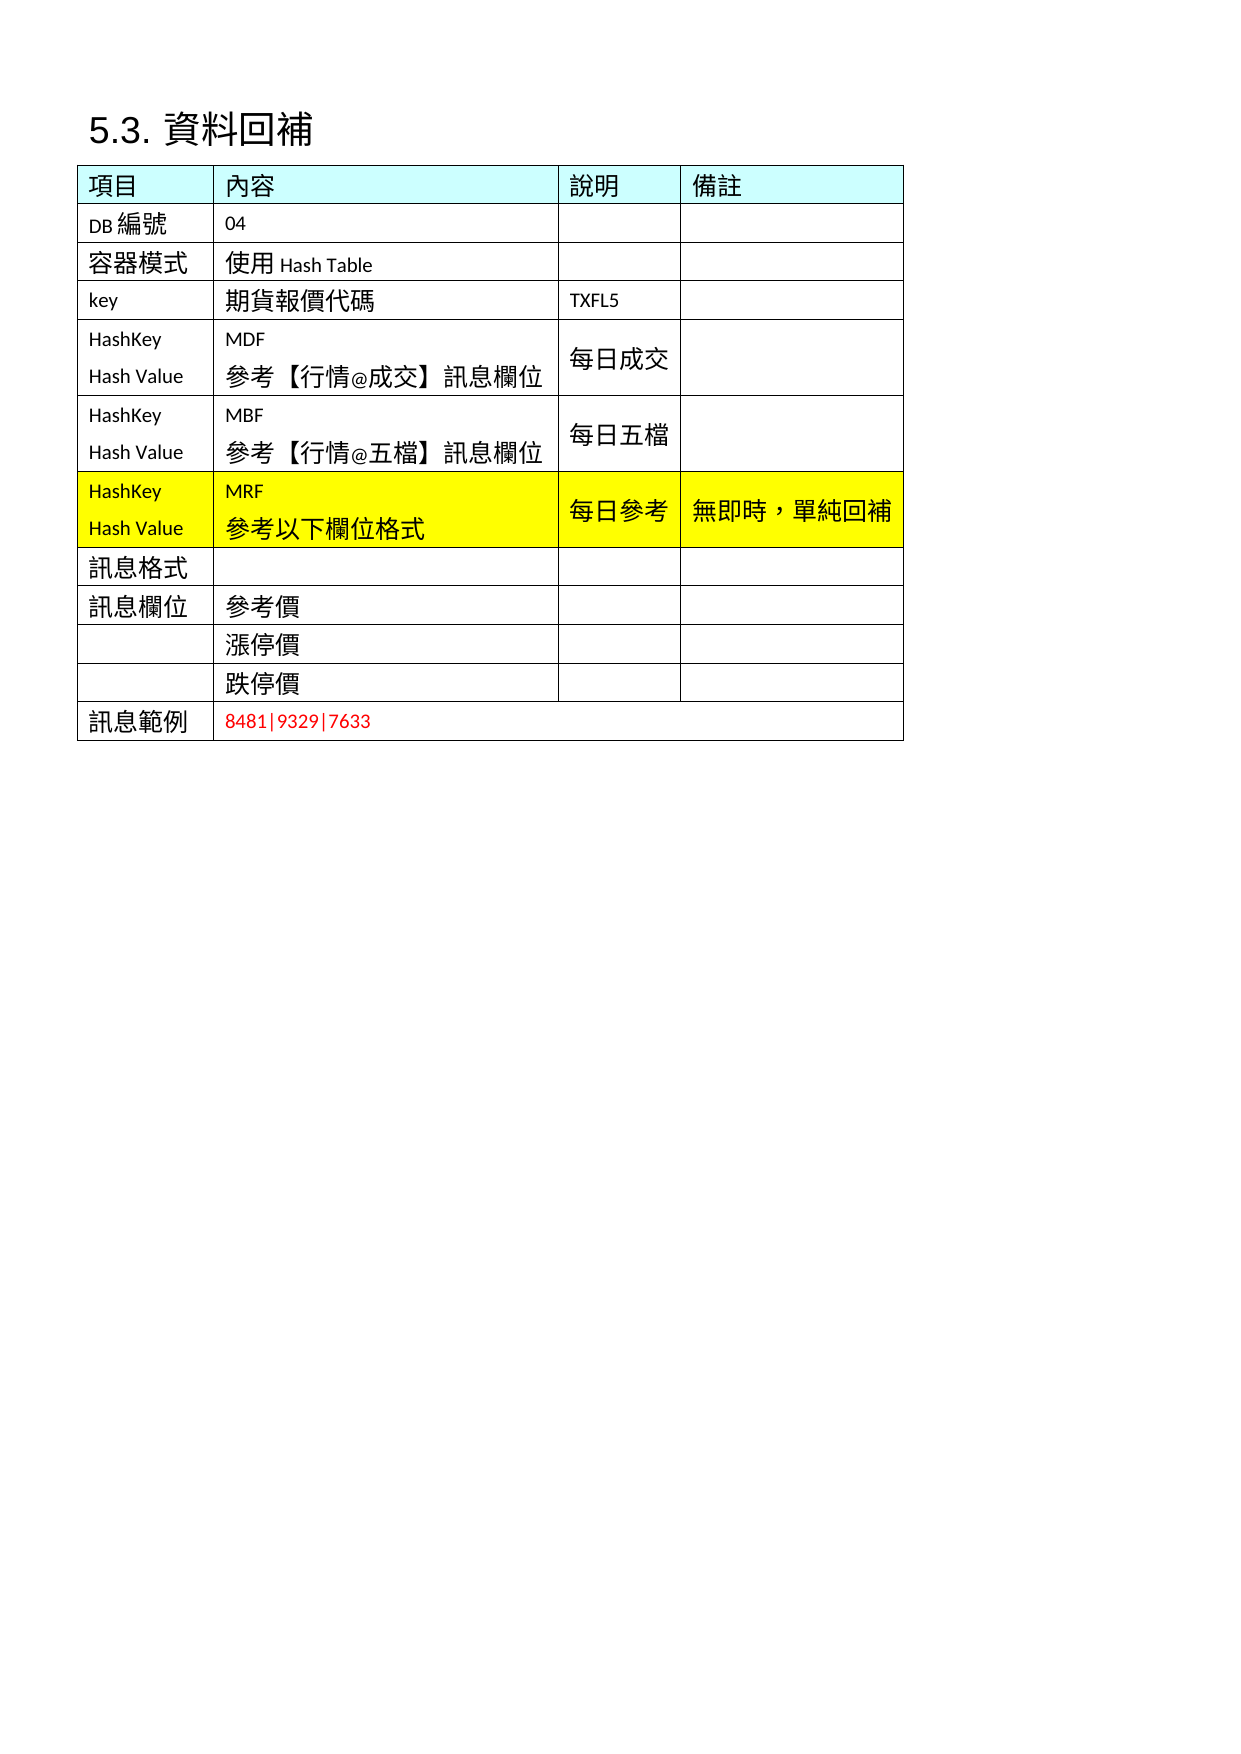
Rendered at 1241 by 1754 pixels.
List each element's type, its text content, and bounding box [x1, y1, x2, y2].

table_cell 每日參考 [559, 472, 680, 547]
table_cell 期貨報價代碼 [214, 281, 558, 319]
table_cell 使用Hash Table [214, 243, 558, 280]
table_cell 8481|9329|7633 [214, 702, 903, 739]
table_cell TXFL5 [559, 281, 680, 319]
table_cell HashKey Hash Value [78, 396, 213, 471]
table_cell MDF 參考【行情@成交】訊息欄位 [214, 320, 558, 395]
table_cell 每日五檔 [559, 396, 680, 471]
table_cell [681, 625, 903, 662]
table_cell [681, 281, 903, 319]
table_cell 參考價 [214, 586, 558, 624]
table_cell [559, 625, 680, 662]
table_cell [78, 664, 213, 701]
table_cell 無即時，單純回補 [681, 472, 903, 547]
table_cell [559, 548, 680, 585]
table_header 項目 [78, 166, 213, 203]
table_cell 容器模式 [78, 243, 213, 280]
table_header 備註 [681, 166, 903, 203]
table_cell MRF 參考以下欄位格式 [214, 472, 558, 547]
table_cell [78, 625, 213, 662]
table_cell 04 [214, 204, 558, 242]
table_cell [559, 243, 680, 280]
table_cell 訊息欄位 [78, 586, 213, 624]
table_cell [681, 320, 903, 395]
table_cell [681, 586, 903, 624]
table_cell 訊息格式 [78, 548, 213, 585]
table_cell [681, 548, 903, 585]
table_cell [681, 396, 903, 471]
table_cell [681, 664, 903, 701]
table_header 說明 [559, 166, 680, 203]
table_cell [559, 204, 680, 242]
table_cell 訊息範例 [78, 702, 213, 739]
table_cell 每日成交 [559, 320, 680, 395]
table_cell 跌停價 [214, 664, 558, 701]
table_cell [559, 664, 680, 701]
table_header 內容 [214, 166, 558, 203]
table_cell [681, 204, 903, 242]
table_cell [681, 243, 903, 280]
table_cell MBF 參考【行情@五檔】訊息欄位 [214, 396, 558, 471]
table_cell HashKey Hash Value [78, 320, 213, 395]
table_cell DB編號 [78, 204, 213, 242]
table_cell [214, 548, 558, 585]
table_cell [559, 586, 680, 624]
table_cell 漲停價 [214, 625, 558, 662]
table_cell HashKey Hash Value [78, 472, 213, 547]
subtitle 資料回補 [89, 89, 1152, 164]
table_cell key [78, 281, 213, 319]
